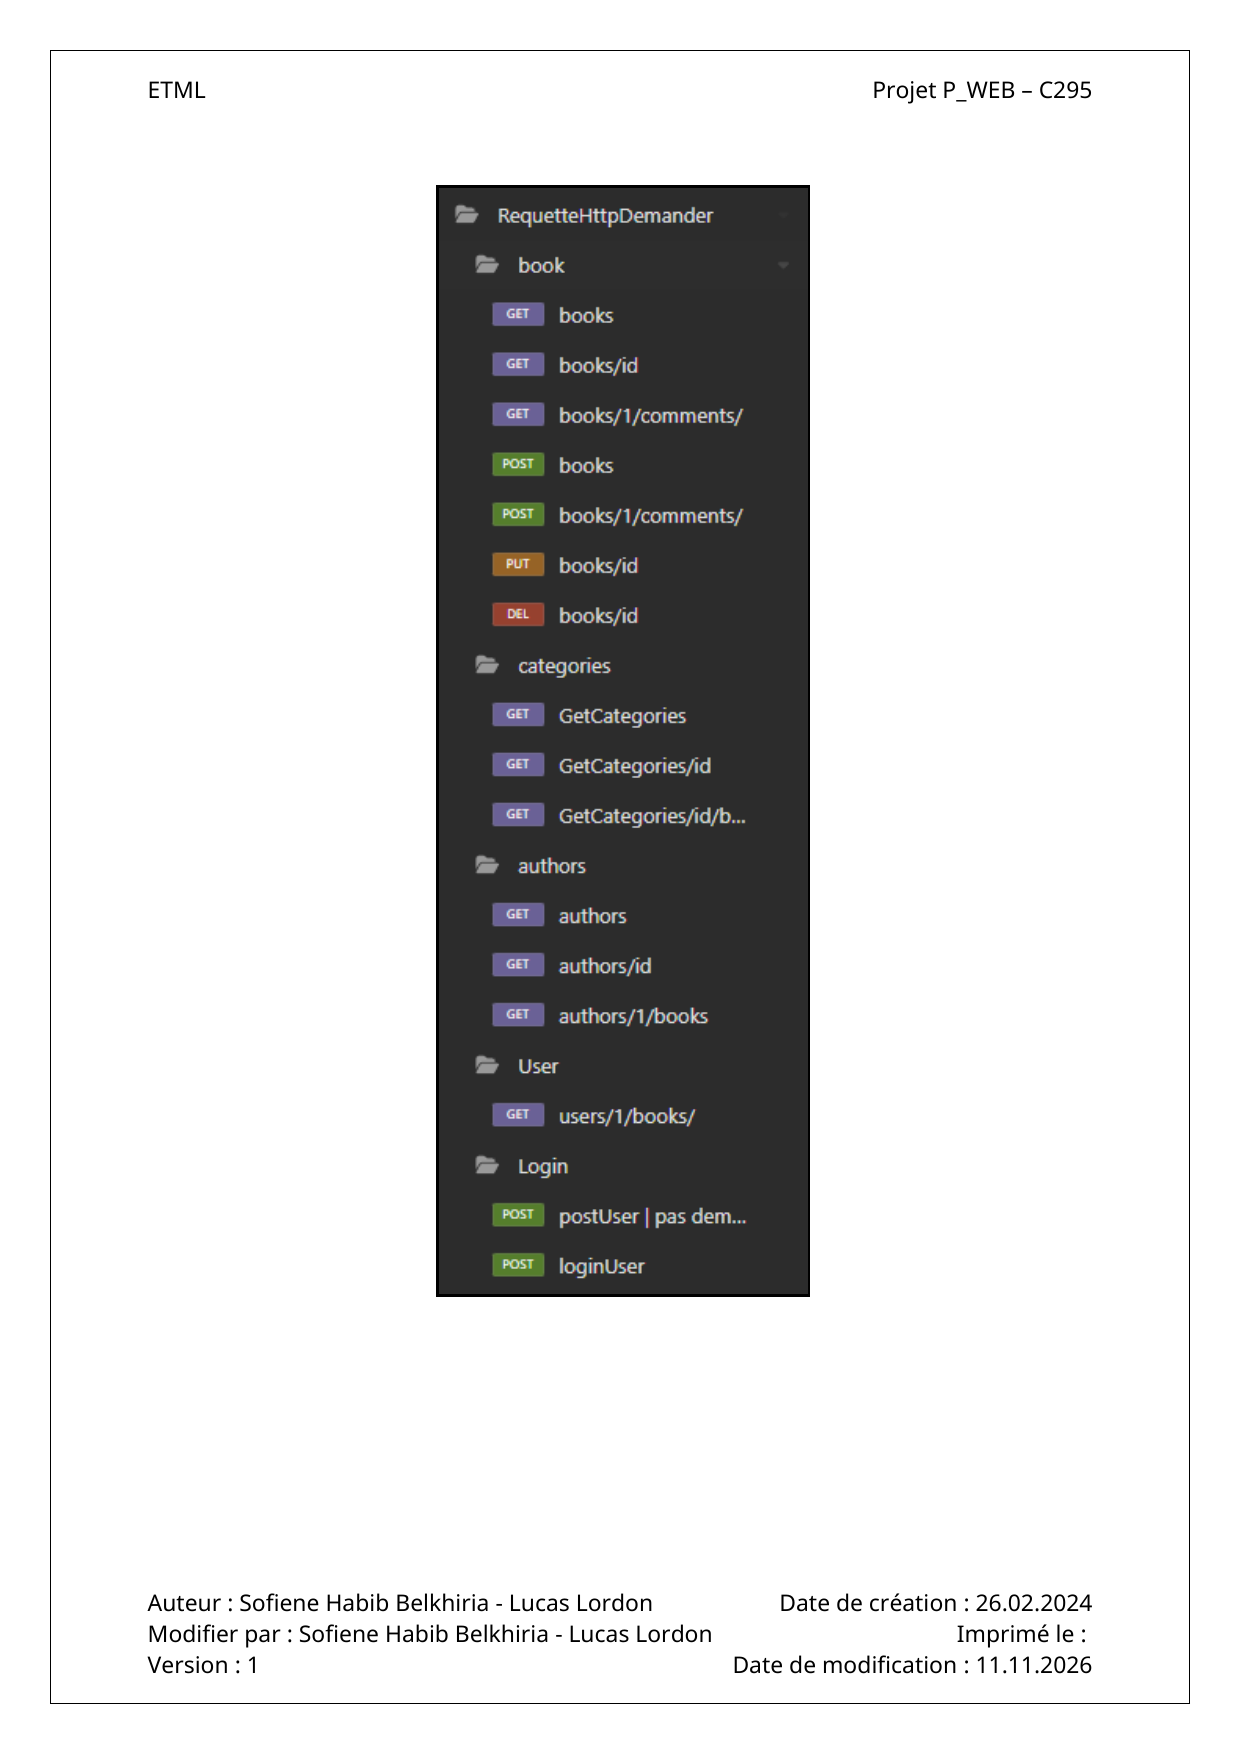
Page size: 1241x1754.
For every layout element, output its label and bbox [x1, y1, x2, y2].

picture [439, 188, 808, 1294]
